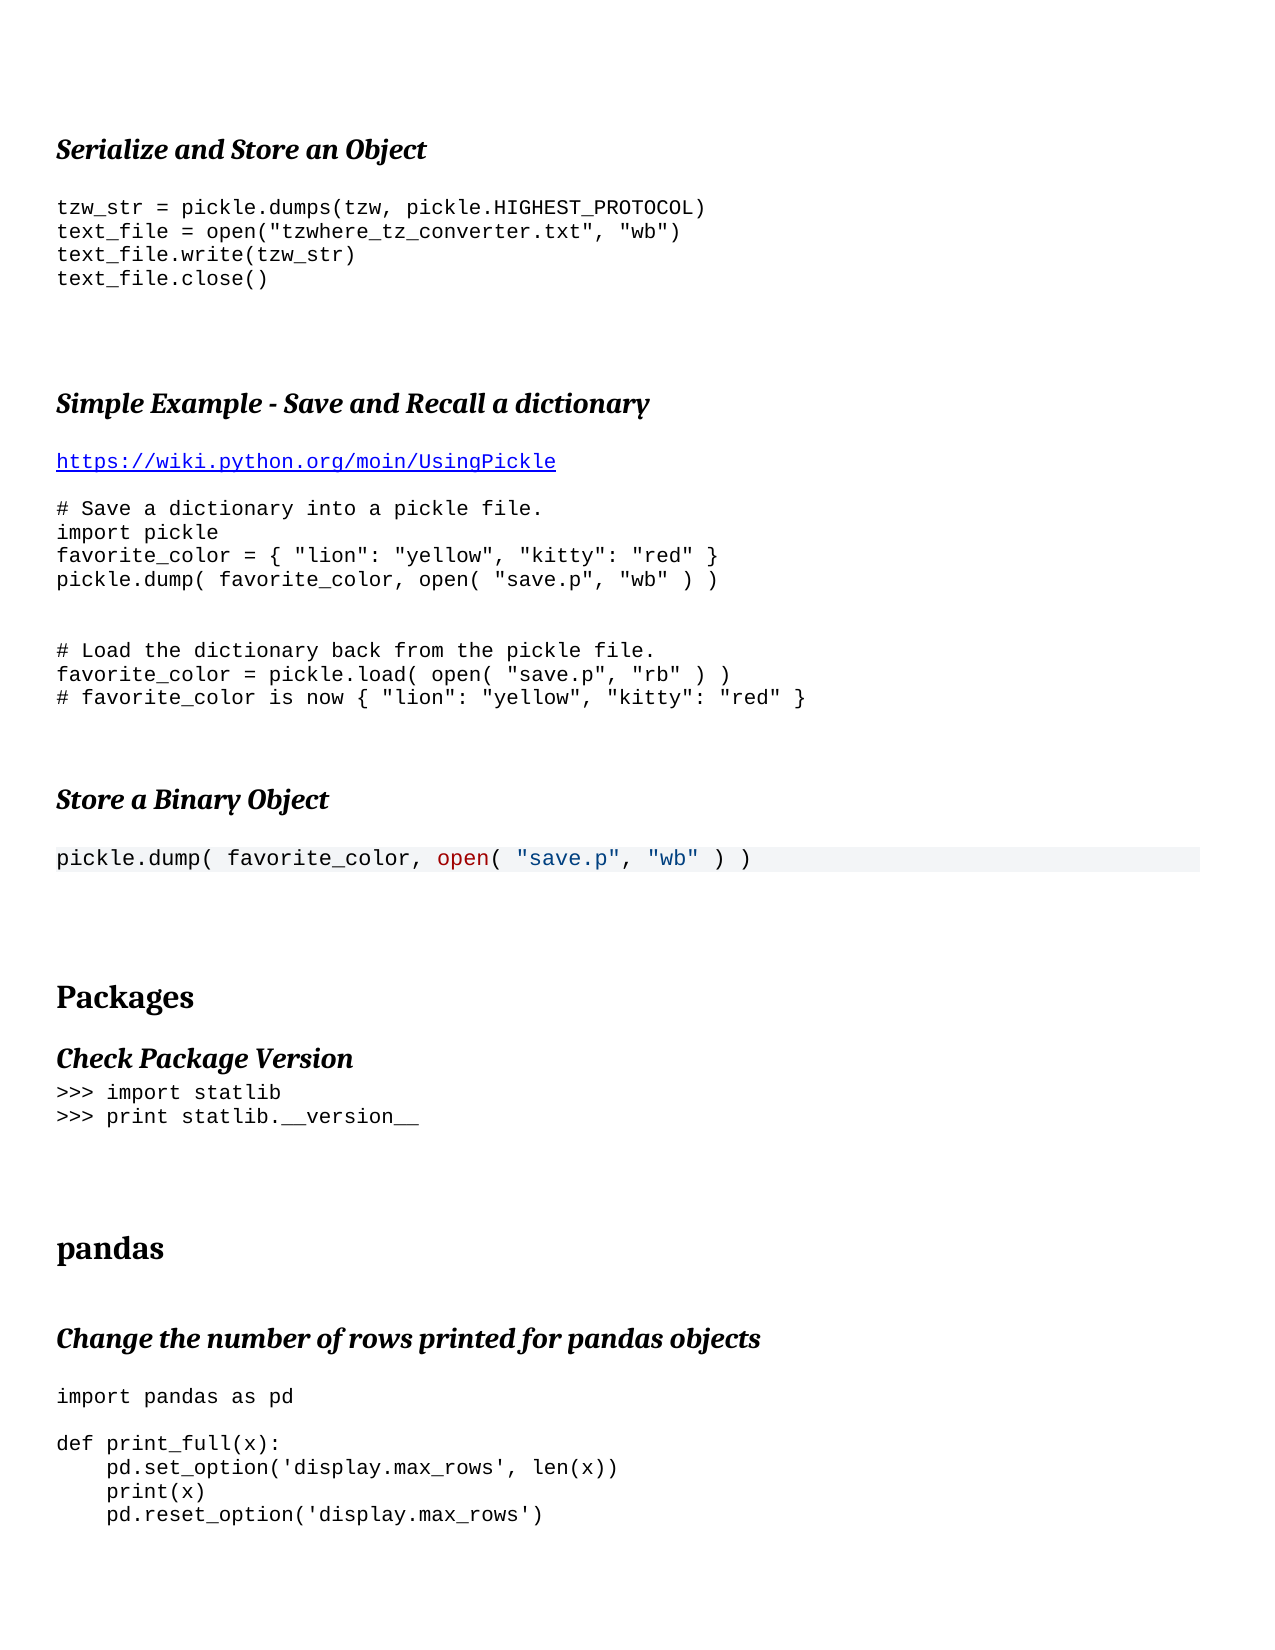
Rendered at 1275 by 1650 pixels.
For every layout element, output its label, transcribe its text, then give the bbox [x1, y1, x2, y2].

text text_file.close() [56, 268, 1200, 292]
text >>> import statlib [56, 1082, 1200, 1106]
subtitle pandas [56, 1229, 1200, 1268]
text # Load the dictionary back from the pickle file. [56, 640, 1200, 664]
text pickle.dump( favorite_color, open( "save.p", "wb" ) ) [56, 569, 1200, 593]
text import pandas as pd [56, 1386, 1200, 1410]
text favorite_color = { "lion": "yellow", "kitty": "red" } [56, 546, 1200, 569]
subtitle Packages [56, 979, 1200, 1017]
text text_file.write(tzw_str) [56, 244, 1200, 268]
text print(x) [56, 1481, 1200, 1504]
subtitle Simple Example - Save and Recall a dictionary [56, 387, 1200, 421]
text favorite_color = pickle.load( open( "save.p", "rb" ) ) [56, 664, 1200, 687]
text def print_full(x): [56, 1433, 1200, 1457]
subtitle Serialize and Store an Object [56, 133, 1200, 167]
subtitle Change the number of rows printed for pandas objects [56, 1323, 1200, 1356]
text >>> print statlib.__version__ [56, 1106, 1200, 1129]
text pd.reset_option('display.max_rows') [56, 1504, 1200, 1528]
text tzw_str = pickle.dumps(tzw, pickle.HIGHEST_PROTOCOL) [56, 197, 1200, 221]
text # Save a dictionary into a pickle file. [56, 498, 1200, 522]
text # favorite_color is now { "lion": "yellow", "kitty": "red" } [56, 687, 1200, 711]
text text_file = open("tzwhere_tz_converter.txt", "wb") [56, 221, 1200, 244]
text import pickle [56, 522, 1200, 546]
text https://wiki.python.org/moin/UsingPickle [56, 451, 1200, 474]
text pd.set_option('display.max_rows', len(x)) [56, 1457, 1200, 1481]
subtitle Store a Binary Object [56, 783, 1200, 817]
text pickle.dump( favorite_color, open( "save.p", "wb" ) ) [56, 847, 1200, 872]
subtitle Check Package Version [56, 1042, 1200, 1076]
